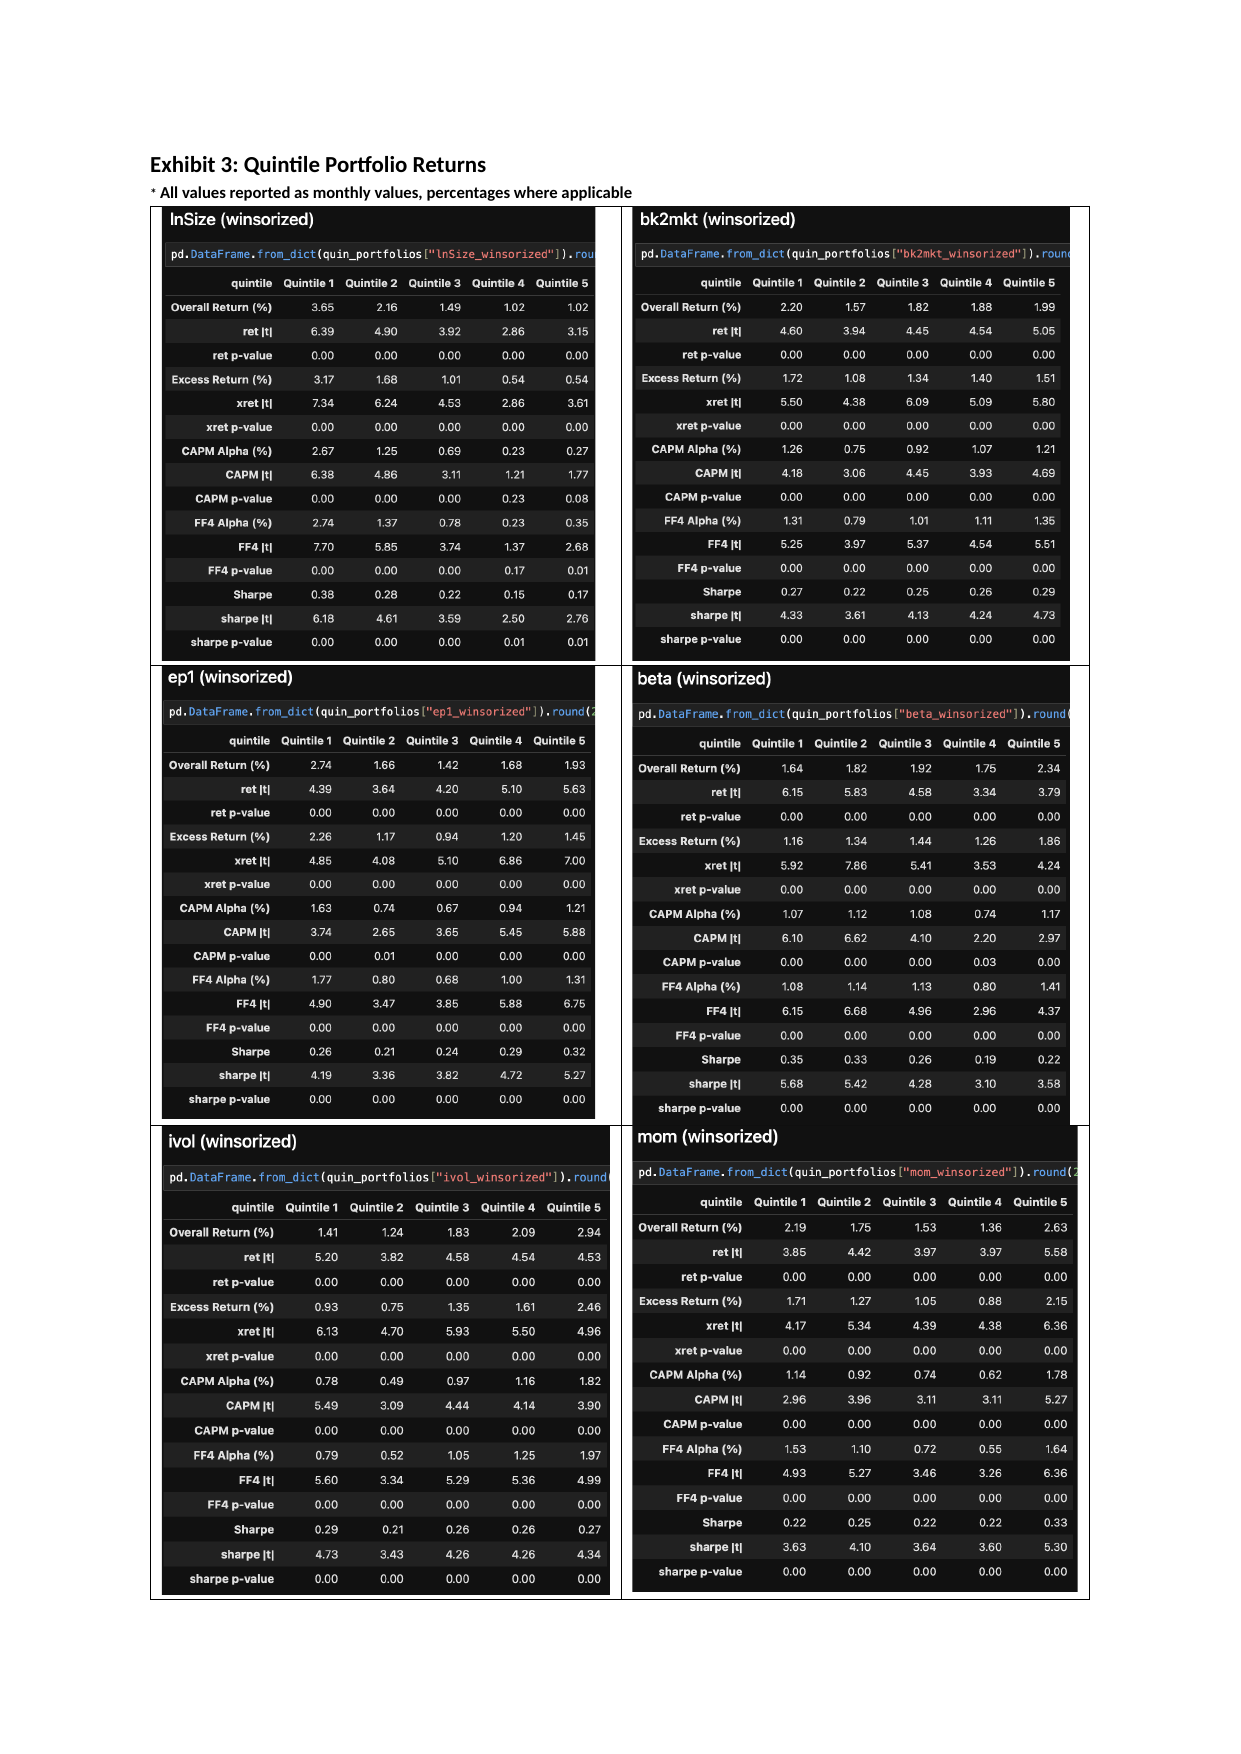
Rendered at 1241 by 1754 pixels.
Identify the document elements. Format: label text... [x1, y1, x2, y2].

picture [632, 206, 1070, 661]
table_cell [622, 666, 632, 1125]
text * All values reported as monthly values, percentages where applicable [150, 182, 1090, 202]
picture [161, 1126, 610, 1595]
table_cell [151, 666, 621, 1125]
table_header [622, 207, 1089, 665]
picture [161, 666, 596, 1119]
table_cell [1070, 666, 1089, 1125]
table_cell [622, 1126, 1089, 1598]
table_header [151, 207, 621, 665]
picture [161, 206, 596, 661]
text Exhibit 3: Quintile Portfolio Returns [150, 150, 1090, 178]
picture [632, 666, 1078, 1592]
table_cell [151, 1126, 621, 1598]
